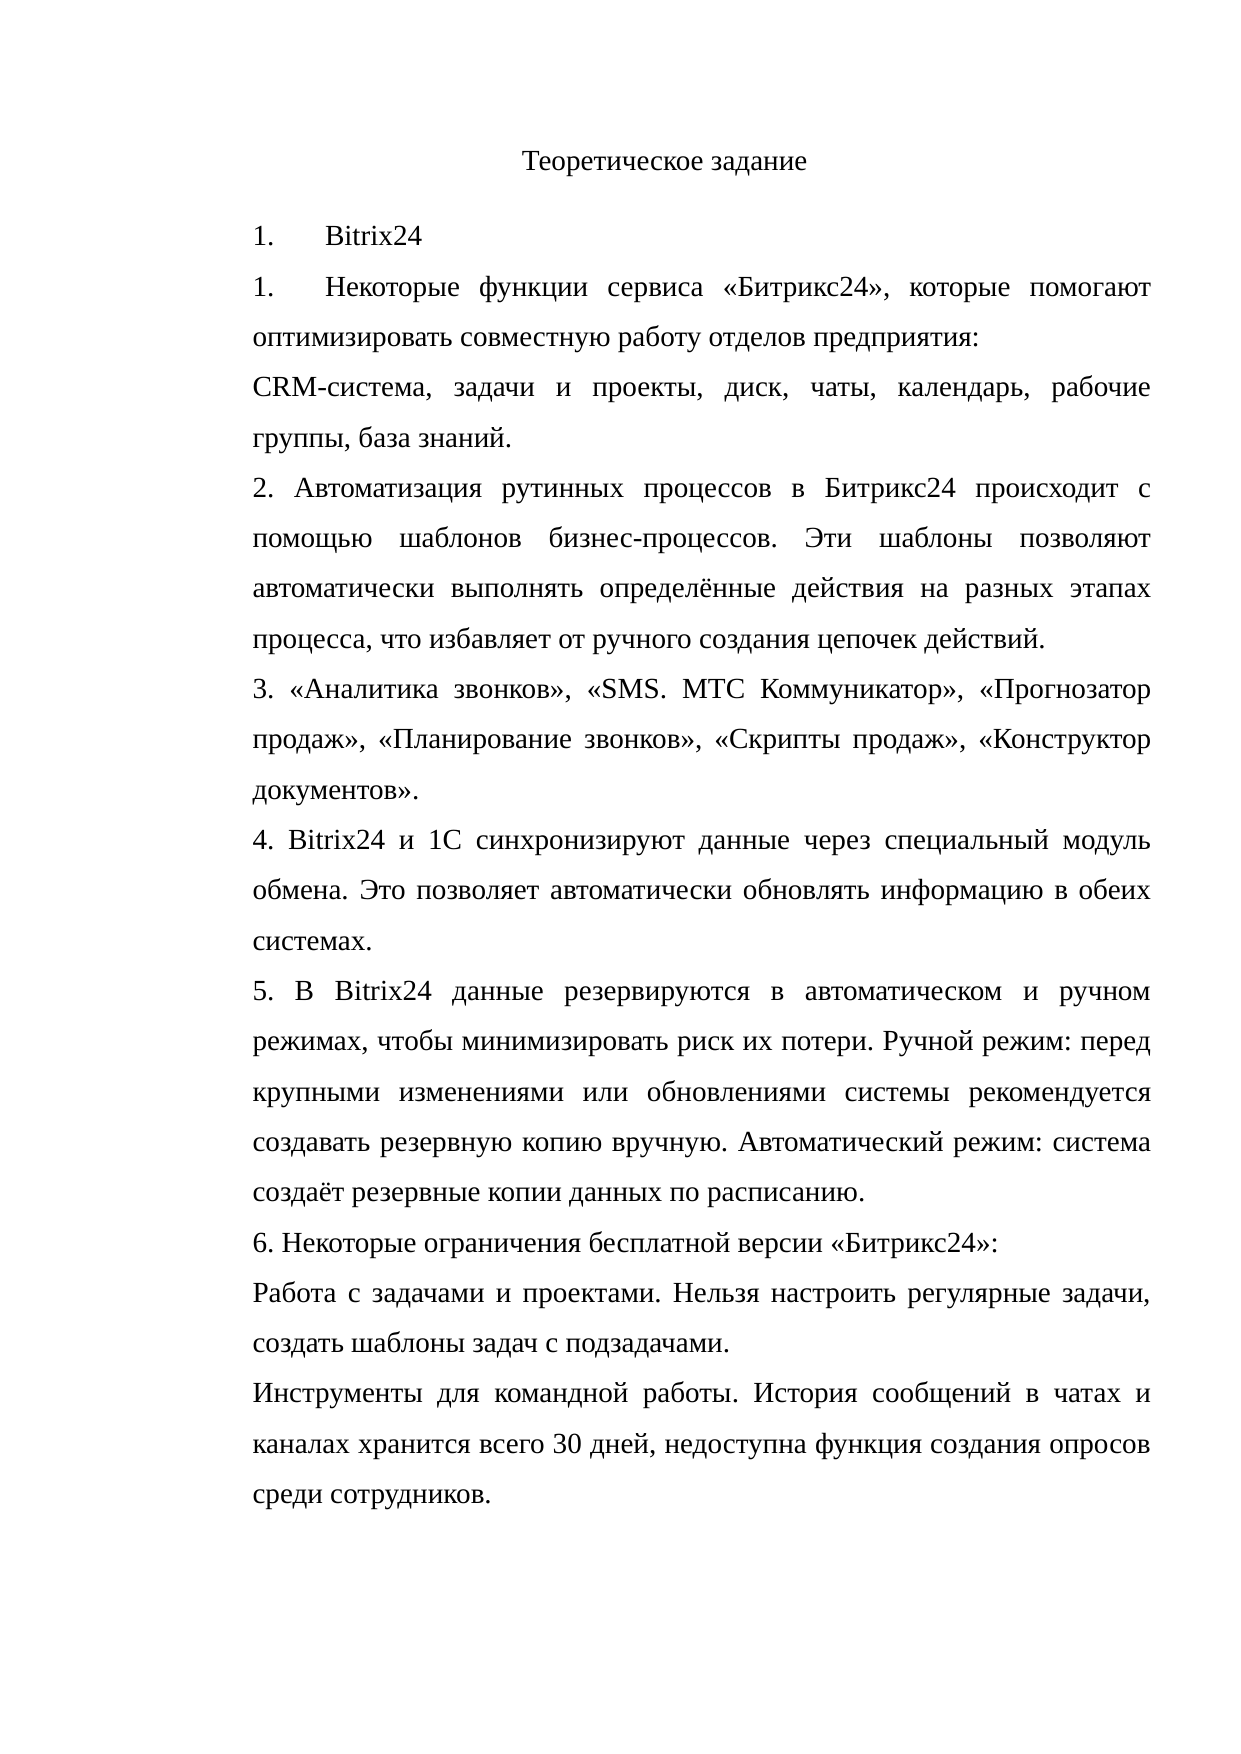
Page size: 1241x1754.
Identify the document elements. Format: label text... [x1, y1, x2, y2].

list 4. Bitrix24 и 1С синхронизируют данные через специальный модуль обмена. Это позволяет автоматически обновлять информацию в обеих системах. [252, 822, 1152, 956]
list 5. В Bitrix24 данные резервируются в автоматическом и ручном режимах, чтобы минимизировать риск их потери. Ручной режим: перед крупными изменениями или обновлениями системы рекомендуется создавать резервную копию вручную. Автоматический режим: система создаёт резервные копии данных по расписанию. [252, 973, 1152, 1208]
list 3. «Аналитика звонков», «SMS. MTC Коммуникатор», «Прогнозатор продаж», «Планирование звонков», «Скрипты продаж», «Конструктор документов». [252, 671, 1152, 805]
list Инструменты для командной работы. История сообщений в чатах и каналах хранится всего 30 дней, недоступна функция создания опросов среди сотрудников. [252, 1376, 1152, 1510]
list Работа с задачами и проектами. Нельзя настроить регулярные задачи, создать шаблоны задач с подзадачами. [252, 1275, 1152, 1359]
text Теоретическое задание [177, 143, 1152, 177]
list Некоторые функции сервиса «Битрикс24», которые помогают оптимизировать совместную работу отделов предприятия: [252, 269, 1152, 353]
list Bitrix24 [252, 218, 1152, 252]
list 6. Некоторые ограничения бесплатной версии «Битрикс24»: [252, 1225, 1152, 1258]
list CRM-система, задачи и проекты, диск, чаты, календарь, рабочие группы, база знаний. [252, 369, 1152, 453]
list 2. Автоматизация рутинных процессов в Битрикс24 происходит с помощью шаблонов бизнес-процессов. Эти шаблоны позволяют автоматически выполнять определённые действия на разных этапах процесса, что избавляет от ручного создания цепочек действий. [252, 470, 1152, 654]
